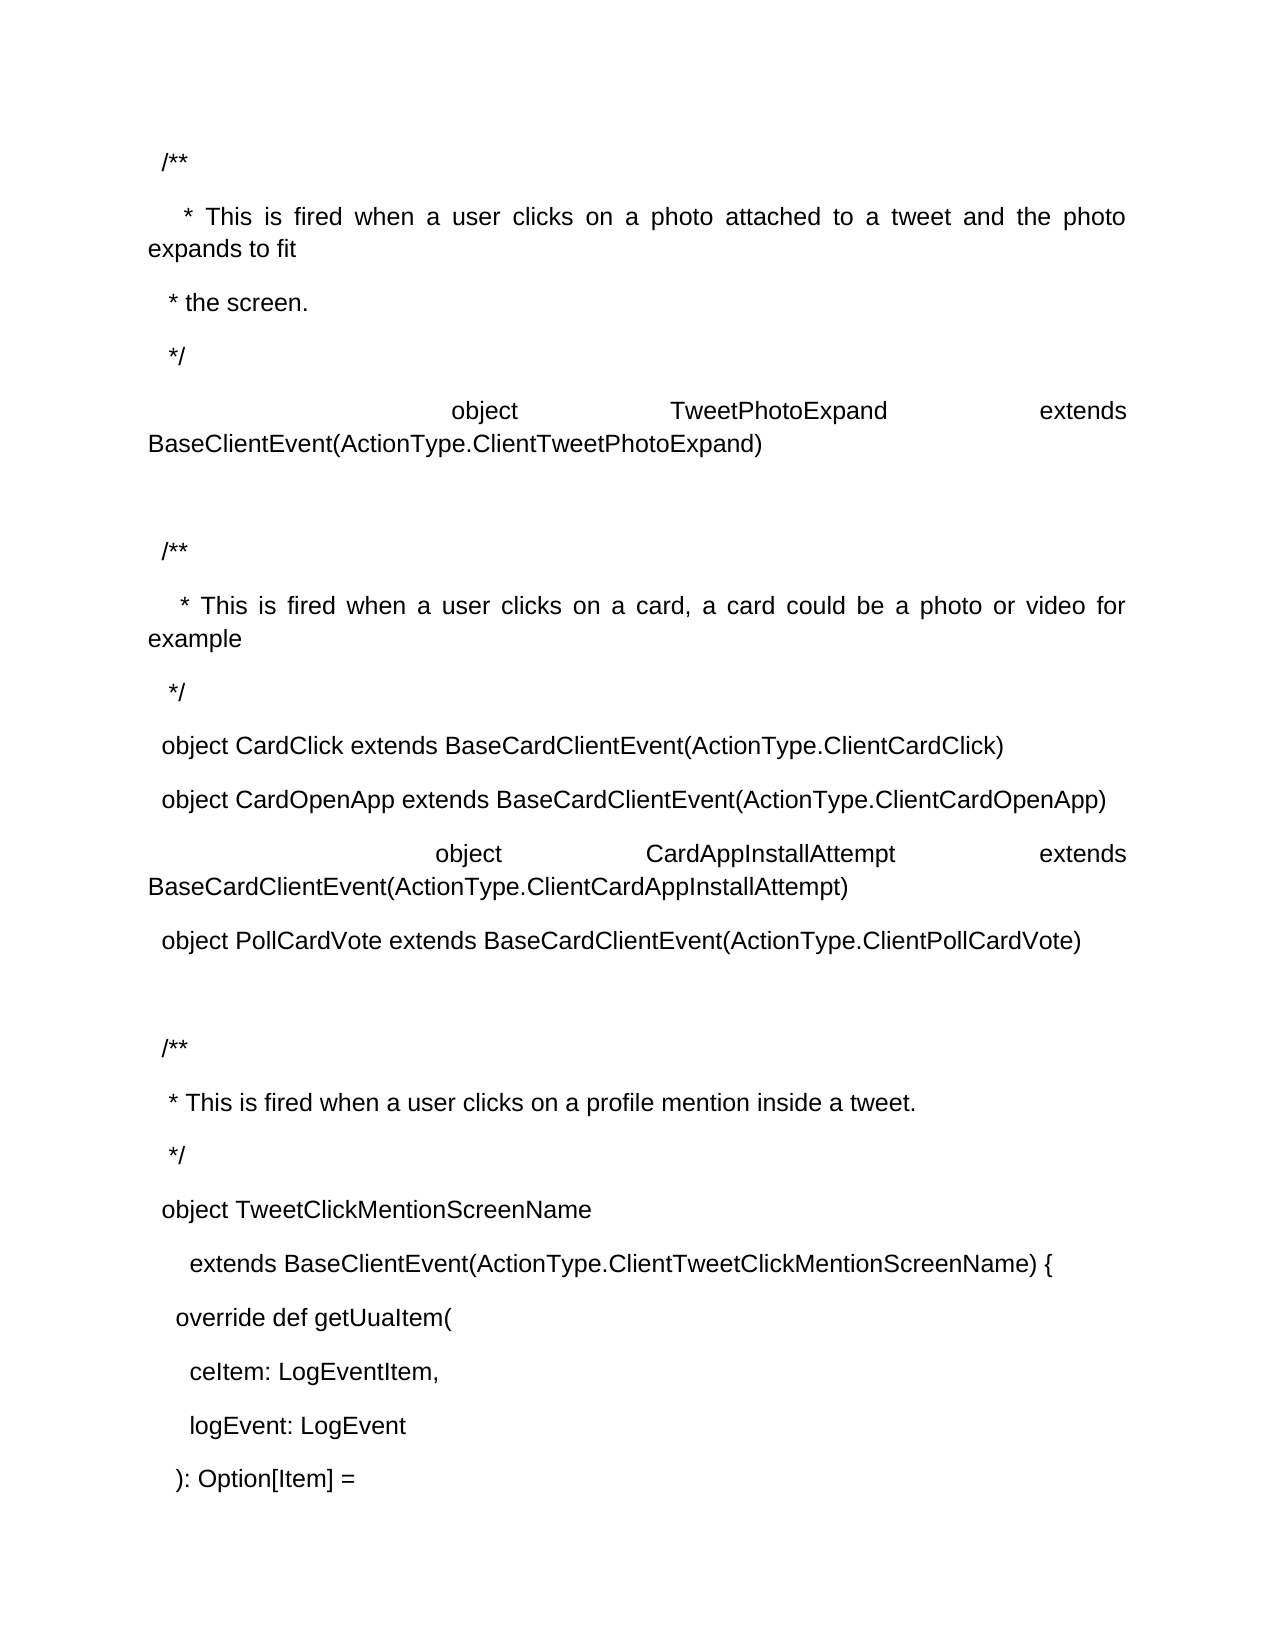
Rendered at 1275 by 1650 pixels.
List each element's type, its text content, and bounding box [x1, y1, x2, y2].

text */ [148, 342, 1127, 371]
text object CardClick extends BaseCardClientEvent(ActionType.ClientCardClick) [148, 731, 1127, 760]
text extends BaseClientEvent(ActionType.ClientTweetClickMentionScreenName) { [148, 1249, 1127, 1278]
text * This is fired when a user clicks on a photo attached to a tweet and the photo expands to fit [148, 201, 1127, 263]
text * This is fired when a user clicks on a card, a card could be a photo or video for example [148, 591, 1127, 652]
text object TweetPhotoExpand extends BaseClientEvent(ActionType.ClientTweetPhotoExpand) [148, 396, 1127, 458]
text ): Option[Item] = [148, 1464, 1127, 1493]
text /** [148, 537, 1127, 566]
text /** [148, 1034, 1127, 1062]
text /** [148, 148, 1127, 176]
text override def getUuaItem( [148, 1303, 1127, 1332]
text * This is fired when a user clicks on a profile mention inside a tweet. [148, 1087, 1127, 1116]
text object CardAppInstallAttempt extends BaseCardClientEvent(ActionType.ClientCardAppInstallAttempt) [148, 839, 1127, 901]
text object TweetClickMentionScreenName [148, 1195, 1127, 1224]
text logEvent: LogEvent [148, 1411, 1127, 1439]
text */ [148, 1141, 1127, 1170]
text object CardOpenApp extends BaseCardClientEvent(ActionType.ClientCardOpenApp) [148, 785, 1127, 814]
text */ [148, 677, 1127, 706]
text ceItem: LogEventItem, [148, 1357, 1127, 1386]
text object PollCardVote extends BaseCardClientEvent(ActionType.ClientPollCardVote) [148, 926, 1127, 955]
text * the screen. [148, 288, 1127, 317]
